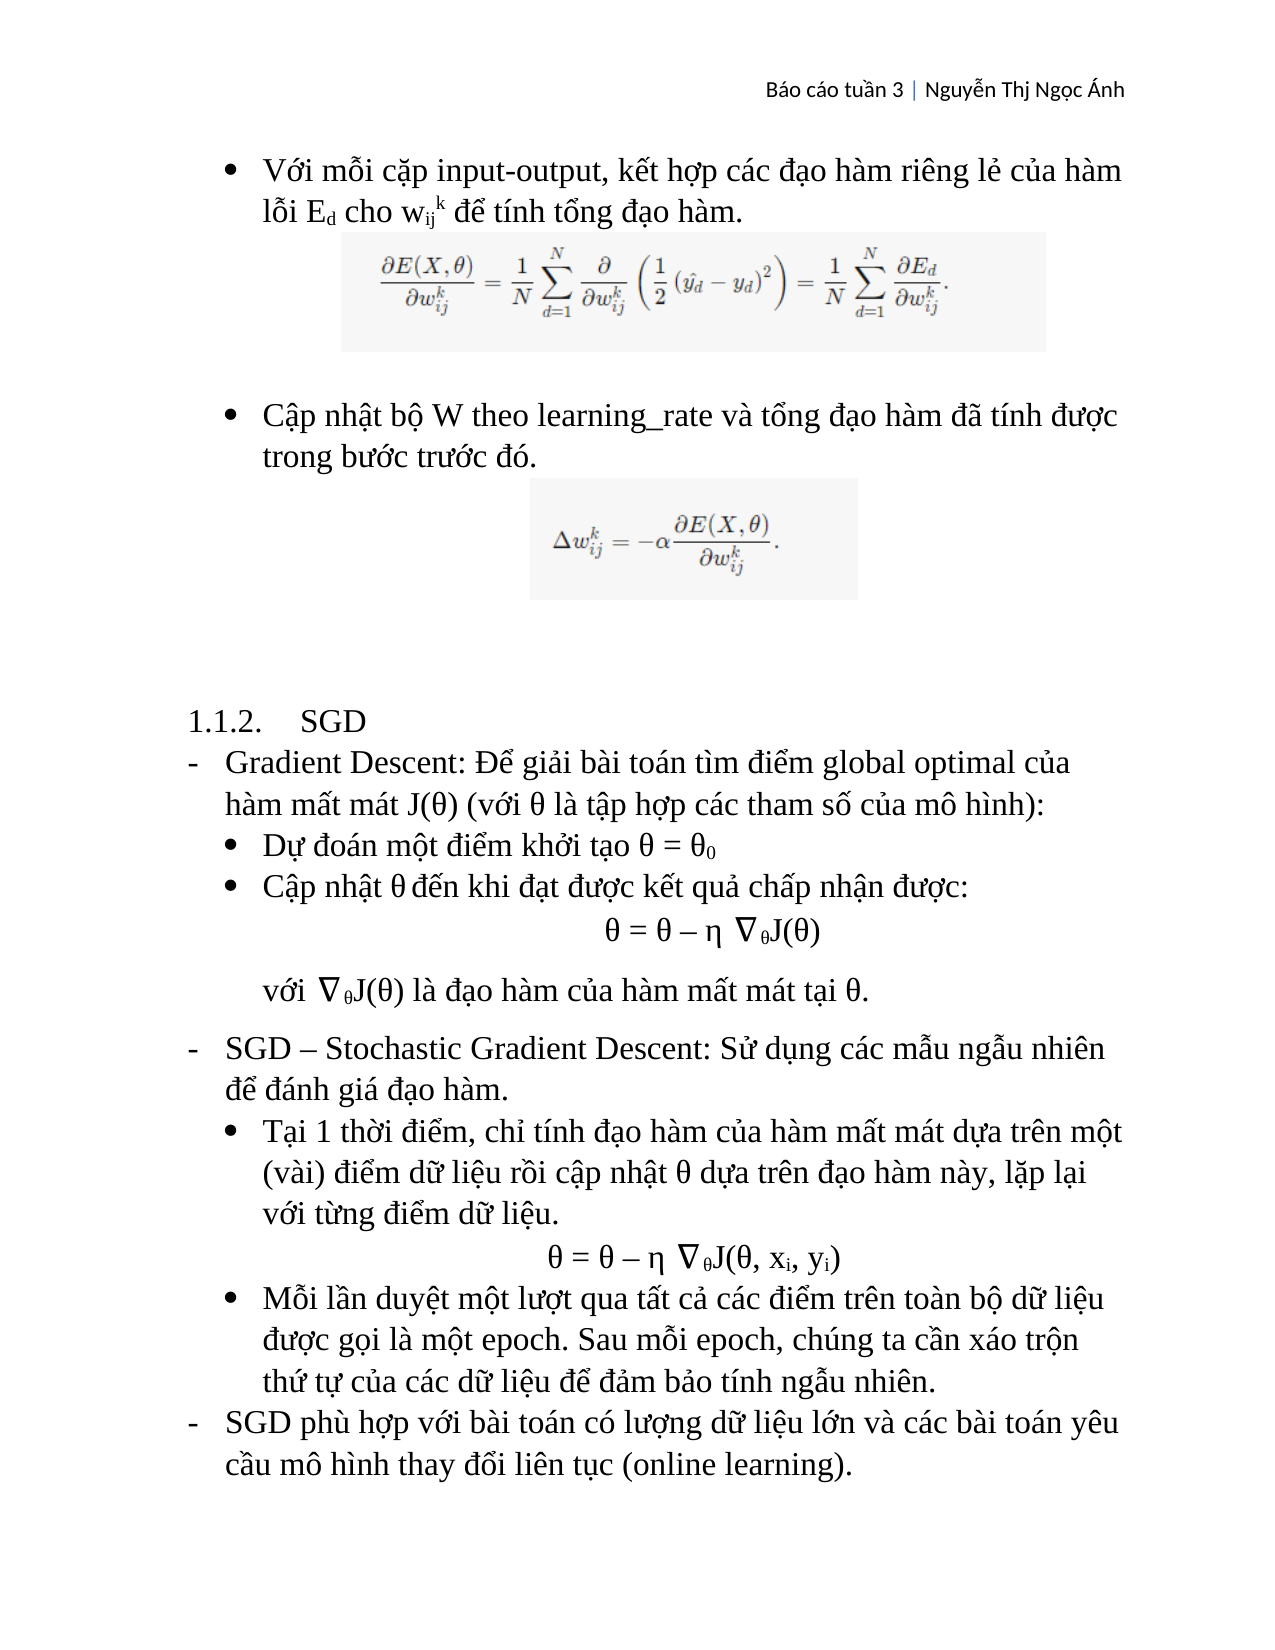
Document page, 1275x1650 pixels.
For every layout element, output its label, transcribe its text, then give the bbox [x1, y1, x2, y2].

list Dự đoán một điểm khởi tạo θ = θ0 [225, 825, 1125, 863]
subtitle SGD [187, 701, 1125, 739]
list Tại 1 thời điểm, chỉ tính đạo hàm của hàm mất mát dựa trên một (vài) điểm dữ liệu rồi cập nhật θ dựa trên đạo hàm này, lặp lại với từng điểm dữ liệu. [225, 1111, 1125, 1232]
list Mỗi lần duyệt một lượt qua tất cả các điểm trên toàn bộ dữ liệu được gọi là một epoch. Sau mỗi epoch, chúng ta cần xáo trộn thứ tự của các dữ liệu để đảm bảo tính ngẫu nhiên. [225, 1278, 1125, 1399]
picture [529, 478, 859, 600]
text với ∇θJ(θ) là đạo hàm của hàm mất mát tại θ. [187, 968, 1125, 1008]
list Cập nhật bộ W theo learning_rate và tổng đạo hàm đã tính được trong bước trước đó. [225, 395, 1125, 475]
list SGD phù hợp với bài toán có lượng dữ liệu lớn và các bài toán yêu cầu mô hình thay đổi liên tục (online learning). [187, 1402, 1125, 1482]
list θ = θ – η ∇θJ(θ, xi, yi) [262, 1235, 1125, 1275]
list SGD – Stochastic Gradient Descent: Sử dụng các mẫu ngẫu nhiên để đánh giá đạo hàm. [187, 1028, 1125, 1108]
list Cập nhật θ đến khi đạt được kết quả chấp nhận được: [225, 867, 1125, 905]
picture [341, 232, 1047, 352]
list θ = θ – η ∇θJ(θ) [262, 908, 1125, 948]
list Với mỗi cặp input-output, kết hợp các đạo hàm riêng lẻ của hàm lỗi Ed cho wijk để tính tổng đạo hàm. [225, 150, 1125, 230]
list Gradient Descent: Để giải bài toán tìm điểm global optimal của hàm mất mát J(θ) (với θ là tập hợp các tham số của mô hình): [187, 742, 1125, 822]
